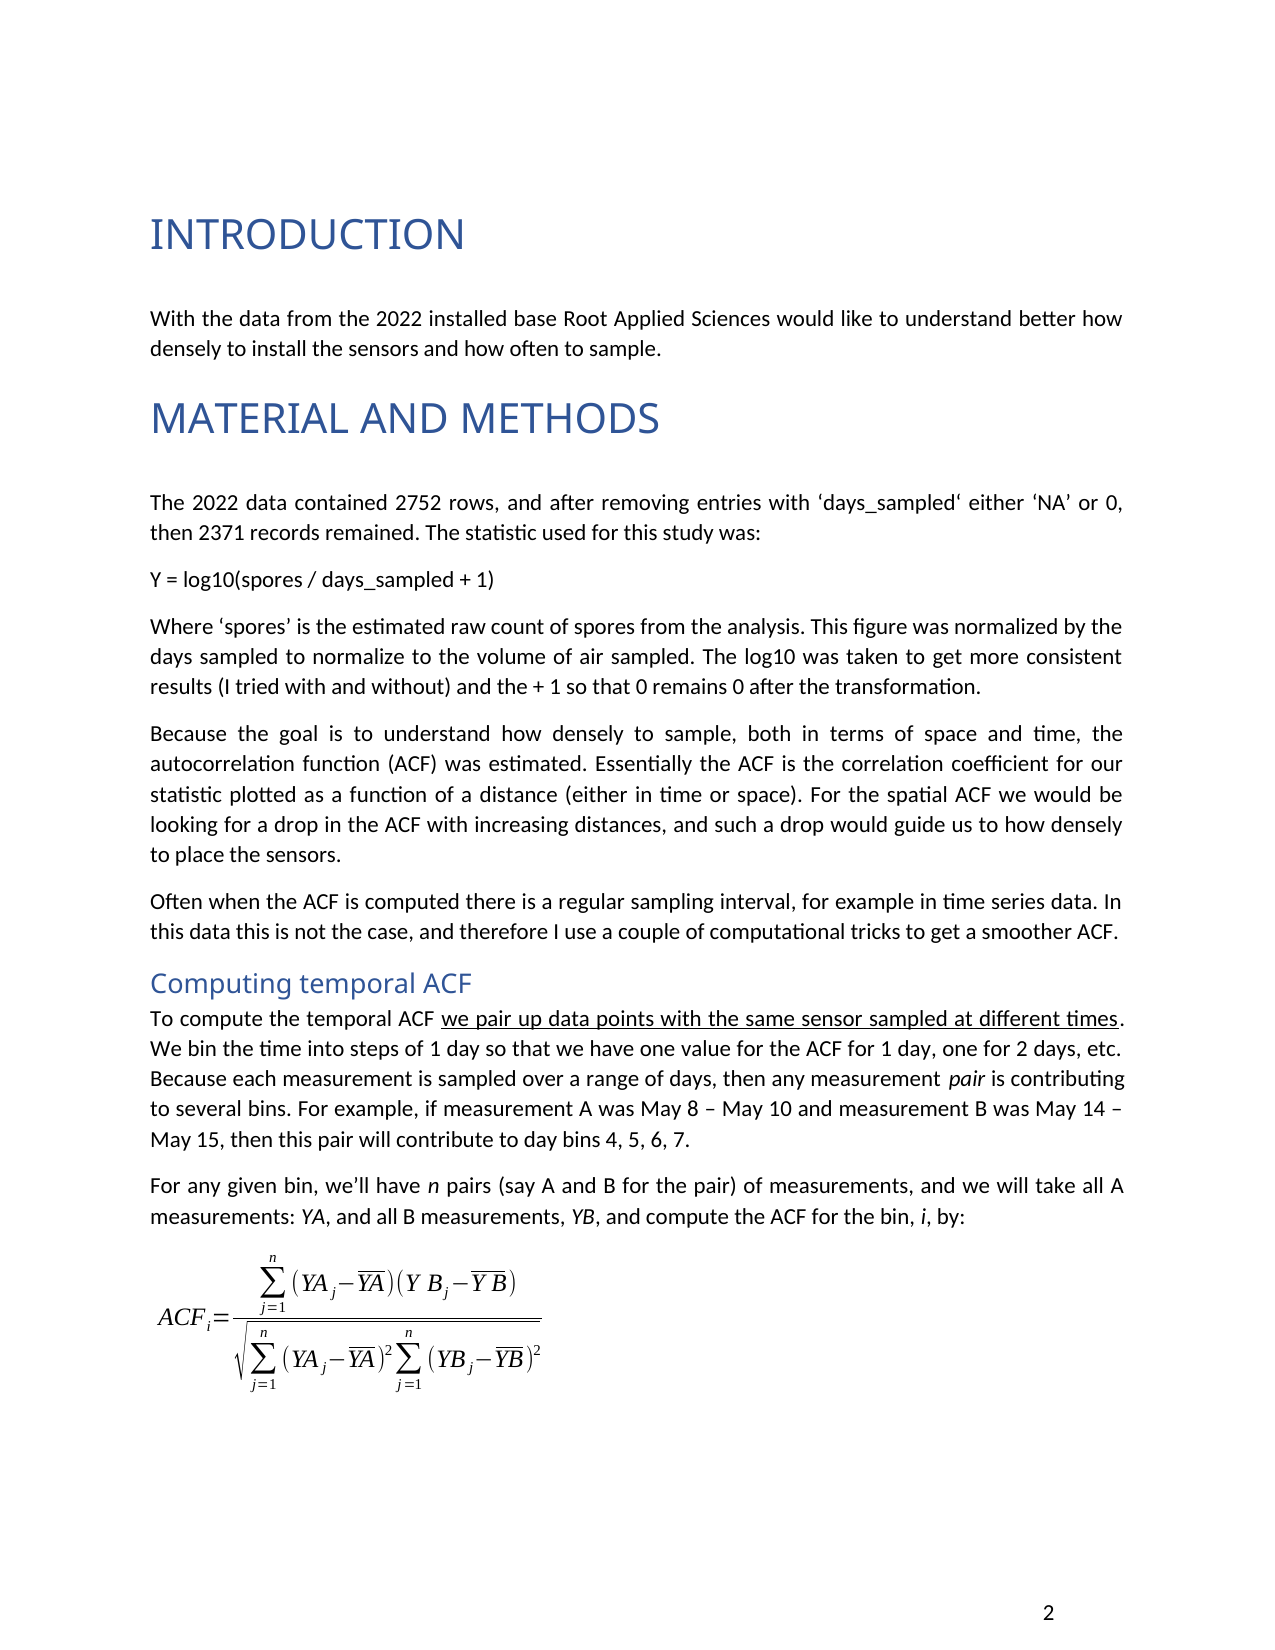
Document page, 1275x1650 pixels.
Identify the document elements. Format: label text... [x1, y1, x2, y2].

text Often when the ACF is computed there is a regular sampling interval, for example in time series data. In this data this is not the case, and therefore I use a couple of computational tricks to get a smoother ACF. [150, 887, 1125, 945]
text For any given bin, we’ll have n pairs (say A and B for the pair) of measurements, and we will take all A measurements: YA, and all B measurements, YB, and compute the ACF for the bin, i, by: [150, 1172, 1125, 1230]
text The 2022 data contained 2752 rows, and after removing entries with ‘days_sampled‘ either ‘NA’ or 0, then 2371 records remained. The statistic used for this study was: [150, 488, 1125, 546]
subtitle Computing temporal ACF [150, 964, 1125, 1001]
text Where ‘spores’ is the estimated raw count of spores from the analysis. This figure was normalized by the days sampled to normalize to the volume of air sampled. The log10 was taken to get more consistent results (I tried with and without) and the + 1 so that 0 remains 0 after the transformation. [150, 612, 1125, 701]
text To compute the temporal ACF we pair up data points with the same sensor sampled at different times. We bin the time into steps of 1 day so that we have one value for the ACF for 1 day, one for 2 days, etc. Because each measurement is sampled over a range of days, then any measurement pair is contributing to several bins. For example, if measurement A was May 8 – May 10 and measurement B was May 14 – May 15, then this pair will contribute to day bins 4, 5, 6, 7. [150, 1004, 1125, 1153]
text With the data from the 2022 installed base Root Applied Sciences would like to understand better how densely to install the sensors and how often to sample. [150, 304, 1125, 362]
text Y = log10(spores / days_sampled + 1) [150, 565, 1125, 593]
text Because the goal is to understand how densely to sample, both in terms of space and time, the autocorrelation function (ACF) was estimated. Essentially the ACF is the correlation coefficient for our statistic plotted as a function of a distance (either in time or space). For the spatial ACF we would be looking for a drop in the ACF with increasing distances, and such a drop would guide us to how densely to place the sensors. [150, 719, 1125, 868]
subtitle Material and Methods [150, 389, 1125, 446]
subtitle introduction [150, 205, 1125, 262]
